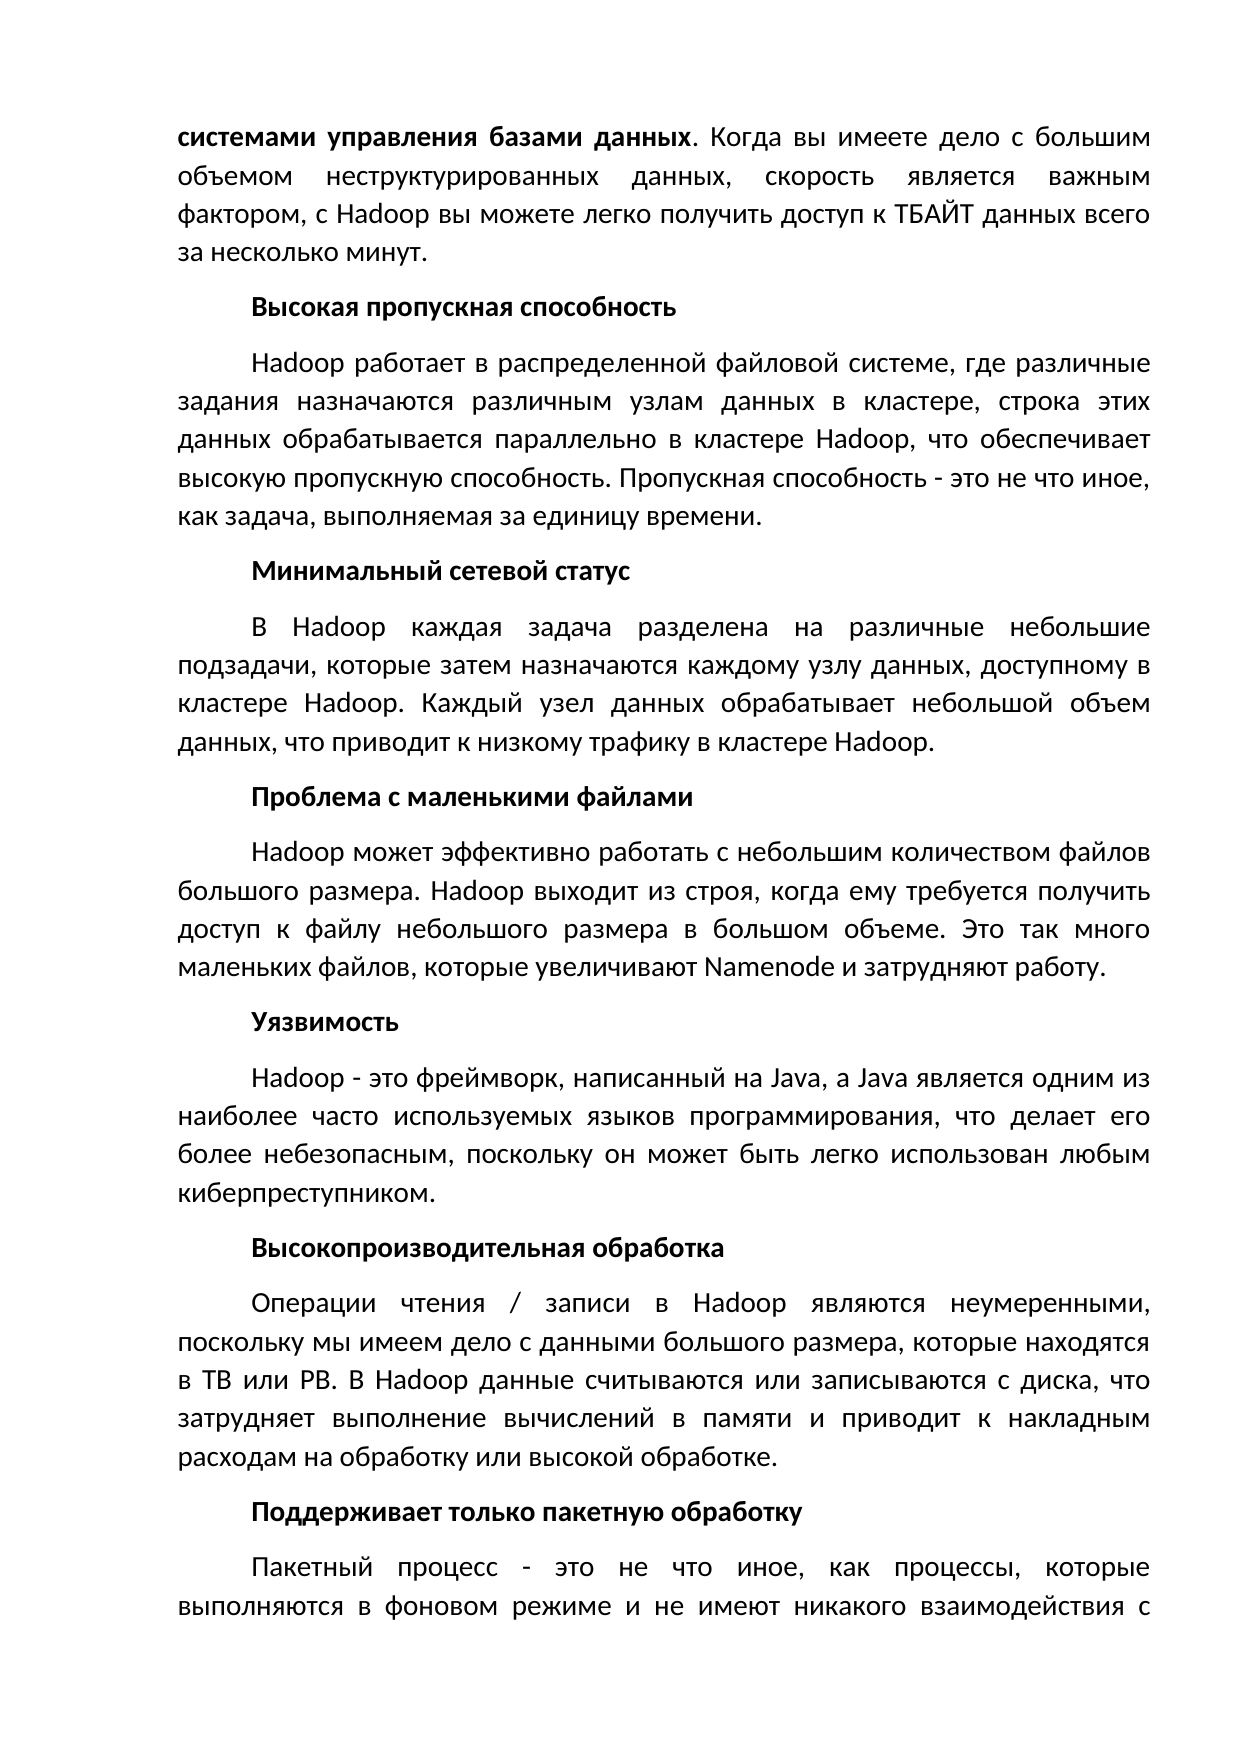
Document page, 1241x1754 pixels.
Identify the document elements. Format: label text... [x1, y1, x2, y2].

text Высокая пропускная способность [177, 288, 1152, 324]
text Hadoop работает в распределенной файловой системе, где различные задания назначаются различным узлам данных в кластере, строка этих данных обрабатывается параллельно в кластере Hadoop, что обеспечивает высокую пропускную способность. Пропускная способность - это не что иное, как задача, выполняемая за единицу времени. [177, 344, 1152, 533]
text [177, 118, 1152, 269]
text Операции чтения / записи в Hadoop являются неумеренными, поскольку мы имеем дело с данными большого размера, которые находятся в TB или PB. В Hadoop данные считываются или записываются с диска, что затрудняет выполнение вычислений в памяти и приводит к накладным расходам на обработку или высокой обработке. [177, 1284, 1152, 1473]
text Минимальный сетевой статус [177, 552, 1152, 588]
text Высокопроизводительная обработка [177, 1229, 1152, 1265]
text Уязвимость [177, 1003, 1152, 1039]
text Проблема с маленькими файлами [177, 778, 1152, 814]
text Hadoop может эффективно работать с небольшим количеством файлов большого размера. Hadoop выходит из строя, когда ему требуется получить доступ к файлу небольшого размера в большом объеме. Это так много маленьких файлов, которые увеличивают Namenode и затрудняют работу. [177, 833, 1152, 984]
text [177, 1548, 1152, 1622]
text Поддерживает только пакетную обработку [177, 1493, 1152, 1529]
text Hadoop - это фреймворк, написанный на Java, а Java является одним из наиболее часто используемых языков программирования, что делает его более небезопасным, поскольку он может быть легко использован любым киберпреступником. [177, 1059, 1152, 1209]
text В Hadoop каждая задача разделена на различные небольшие подзадачи, которые затем назначаются каждому узлу данных, доступному в кластере Hadoop. Каждый узел данных обрабатывает небольшой объем данных, что приводит к низкому трафику в кластере Hadoop. [177, 608, 1152, 758]
